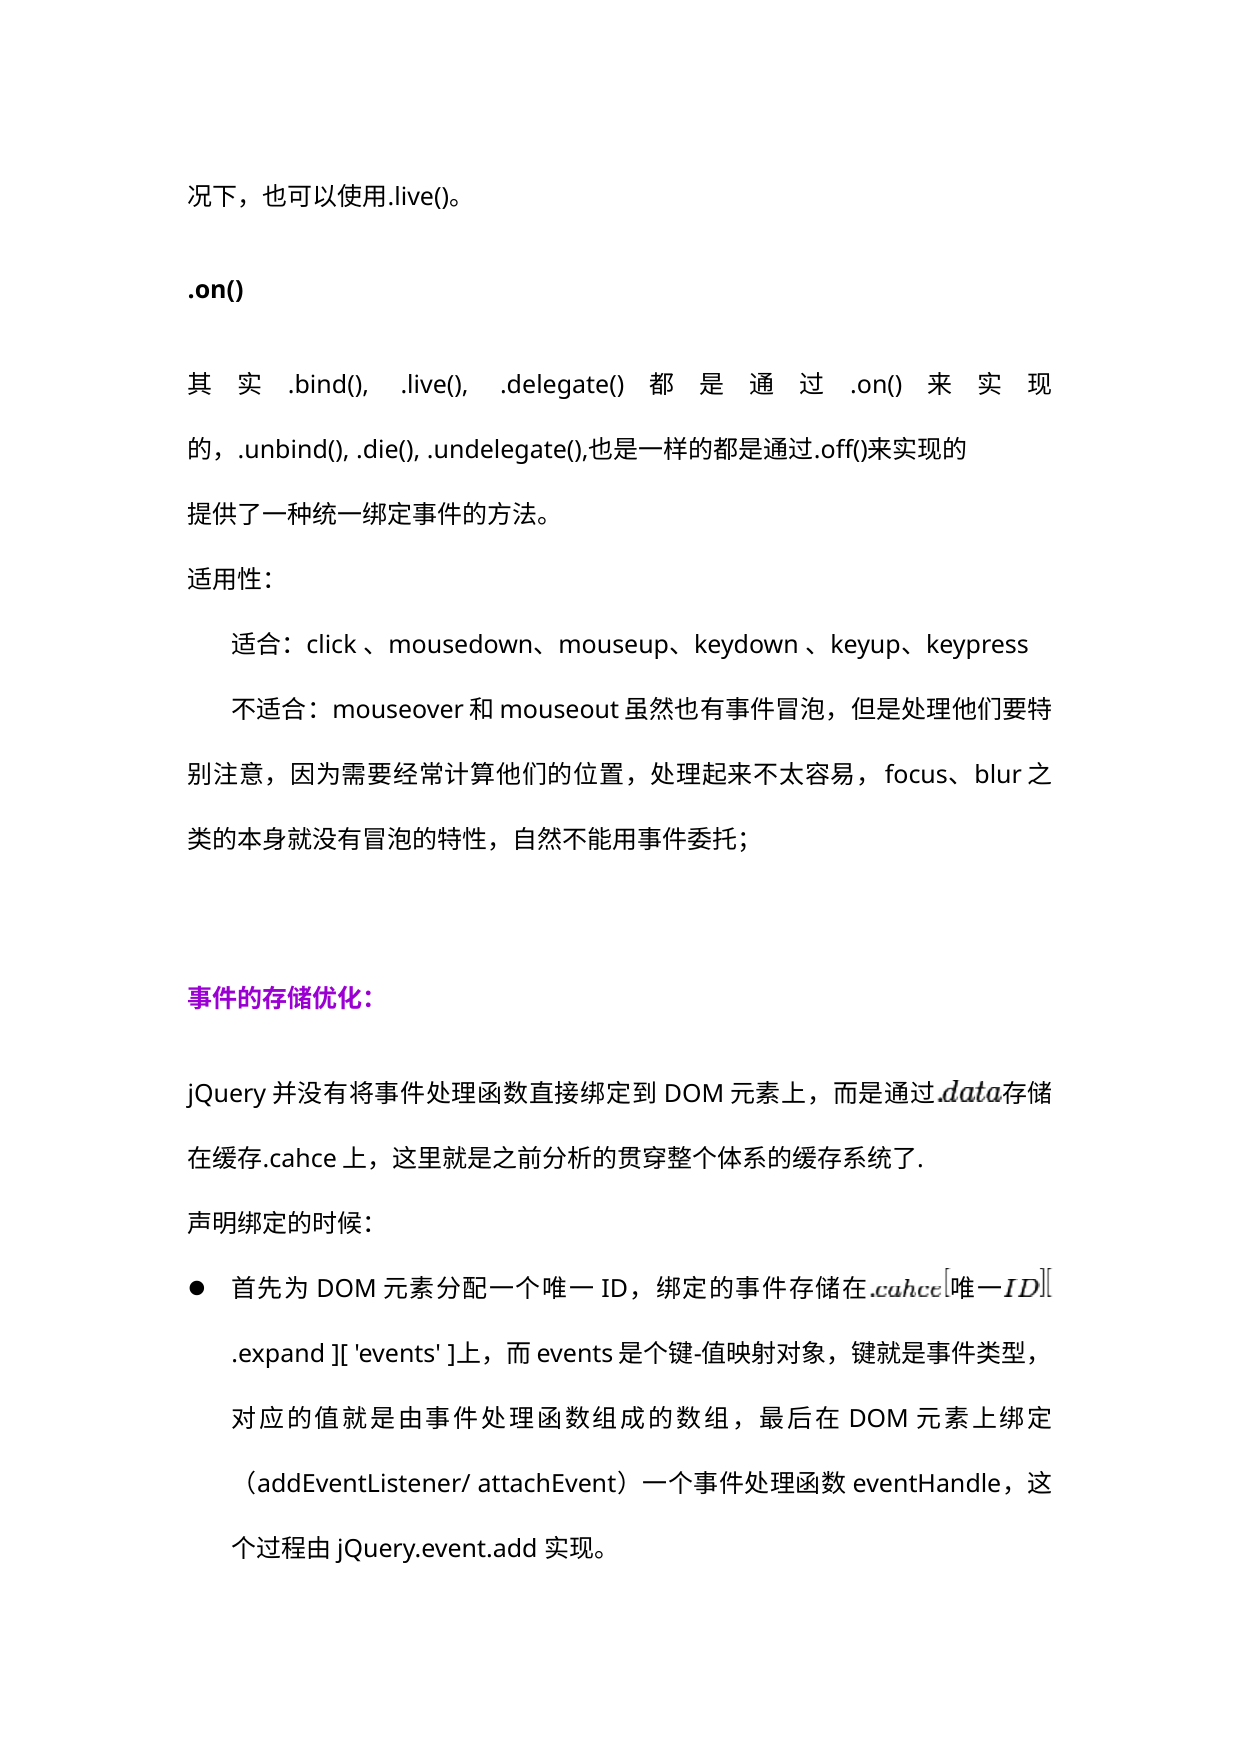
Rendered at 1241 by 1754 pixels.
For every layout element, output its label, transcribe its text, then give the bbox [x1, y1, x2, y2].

list 首先为DOM元素分配一个唯一ID，绑定的事件存储在唯一.expand ][ 'events' ]上，而events是个键-值映射对象，键就是事件类型，对应的值就是由事件处理函数组成的数组，最后在DOM元素上绑定 （addEventListener/ attachEvent）一个事件处理函数eventHandle，这个过程由 jQuery.event.add 实现。 [187, 1254, 1053, 1579]
text 不适合：mouseover和mouseout虽然也有事件冒泡，但是处理他们要特别注意，因为需要经常计算他们的位置，处理起来不太容易，focus、blur之类的本身就没有冒泡的特性，自然不能用事件委托； [187, 675, 1053, 870]
text 提供了一种统一绑定事件的方法。 [187, 480, 1053, 545]
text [187, 162, 1053, 227]
picture [1003, 1268, 1053, 1297]
text 事件的存储优化： [187, 964, 1053, 1029]
text 适合：click 、mousedown、mouseup、keydown 、keyup、keypress [187, 610, 1053, 675]
picture [936, 1080, 1002, 1102]
picture [869, 1268, 951, 1297]
text 其实.bind(), .live(), .delegate()都是通过.on()来实现的，.unbind(), .die(), .undelegate(),也是一样的都是通过.off()来实现的 [187, 350, 1053, 480]
text 声明绑定的时候： [187, 1189, 1053, 1254]
text 适用性： [187, 545, 1053, 610]
subtitle .on() [187, 256, 1053, 321]
text jQuery并没有将事件处理函数直接绑定到DOM元素上，而是通过存储在缓存.cahce上，这里就是之前分析的贯穿整个体系的缓存系统了. [187, 1059, 1053, 1189]
